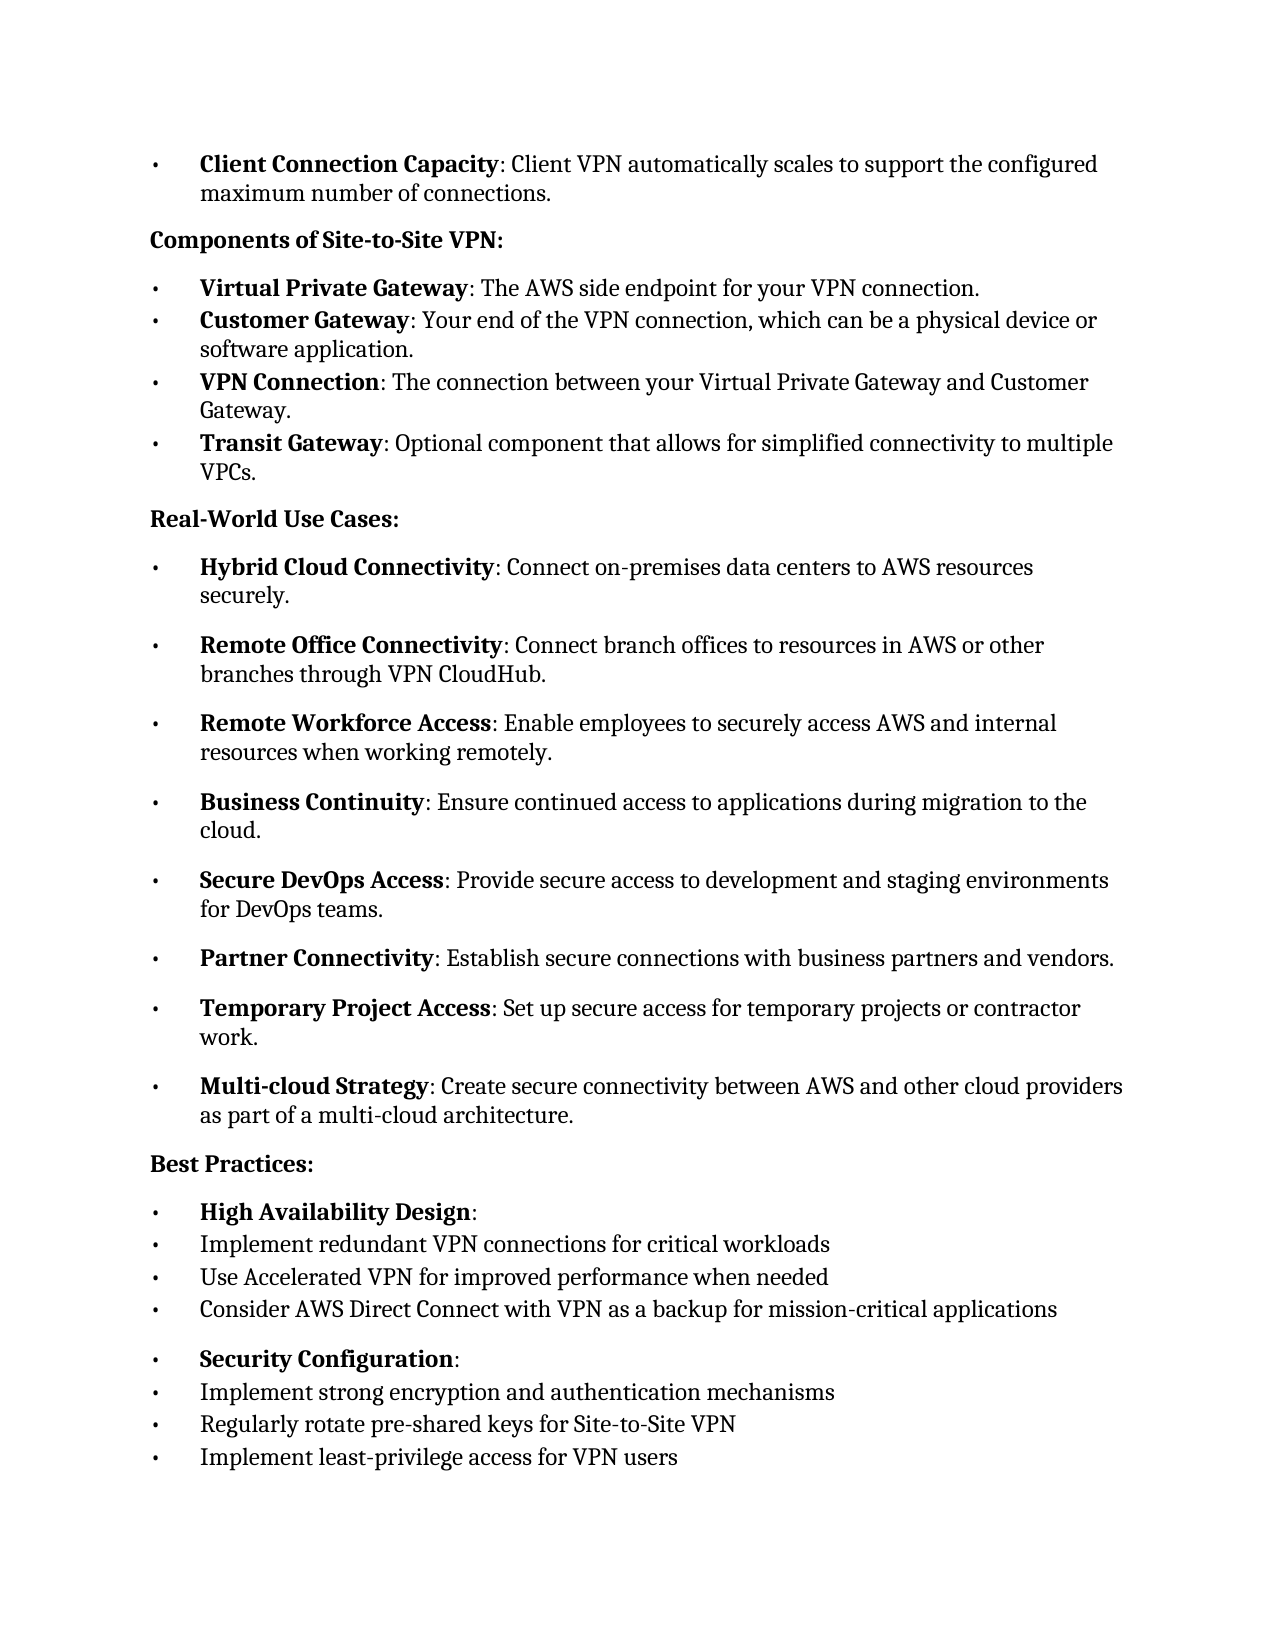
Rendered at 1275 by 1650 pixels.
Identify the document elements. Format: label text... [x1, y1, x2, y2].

list Partner Connectivity: Establish secure connections with business partners and vendors. [150, 944, 1125, 973]
list Virtual Private Gateway: The AWS side endpoint for your VPN connection. [150, 274, 1125, 302]
text Components of Site-to-Site VPN: [150, 226, 1125, 255]
list Client Connection Capacity: Client VPN automatically scales to support the configured maximum number of connections. [150, 150, 1125, 207]
list Implement redundant VPN connections for critical workloads [150, 1230, 1125, 1259]
list Hybrid Cloud Connectivity: Connect on-premises data centers to AWS resources securely. [150, 552, 1125, 610]
list Temporary Project Access: Set up secure access for temporary projects or contractor work. [150, 994, 1125, 1051]
list Regularly rotate pre-shared keys for Site-to-Site VPN [150, 1410, 1125, 1439]
list Use Accelerated VPN for improved performance when needed [150, 1263, 1125, 1292]
list Remote Workforce Access: Enable employees to securely access AWS and internal resources when working remotely. [150, 709, 1125, 767]
list Implement least-privilege access for VPN users [150, 1442, 1125, 1471]
list Customer Gateway: Your end of the VPN connection, which can be a physical device or software application. [150, 306, 1125, 364]
list Remote Office Connectivity: Connect branch offices to resources in AWS or other branches through VPN CloudHub. [150, 631, 1125, 688]
list High Availability Design: [150, 1198, 1125, 1227]
list VPN Connection: The connection between your Virtual Private Gateway and Customer Gateway. [150, 367, 1125, 425]
list Security Configuration: [150, 1345, 1125, 1374]
list Transit Gateway: Optional component that allows for simplified connectivity to multiple VPCs. [150, 429, 1125, 486]
list Business Continuity: Ensure continued access to applications during migration to the cloud. [150, 787, 1125, 845]
text Real-World Use Cases: [150, 505, 1125, 534]
text Best Practices: [150, 1150, 1125, 1179]
list Secure DevOps Access: Provide secure access to development and staging environments for DevOps teams. [150, 866, 1125, 923]
list Consider AWS Direct Connect with VPN as a backup for mission-critical applications [150, 1295, 1125, 1324]
list Multi-cloud Strategy: Create secure connectivity between AWS and other cloud providers as part of a multi-cloud architecture. [150, 1072, 1125, 1129]
list Implement strong encryption and authentication mechanisms [150, 1377, 1125, 1406]
